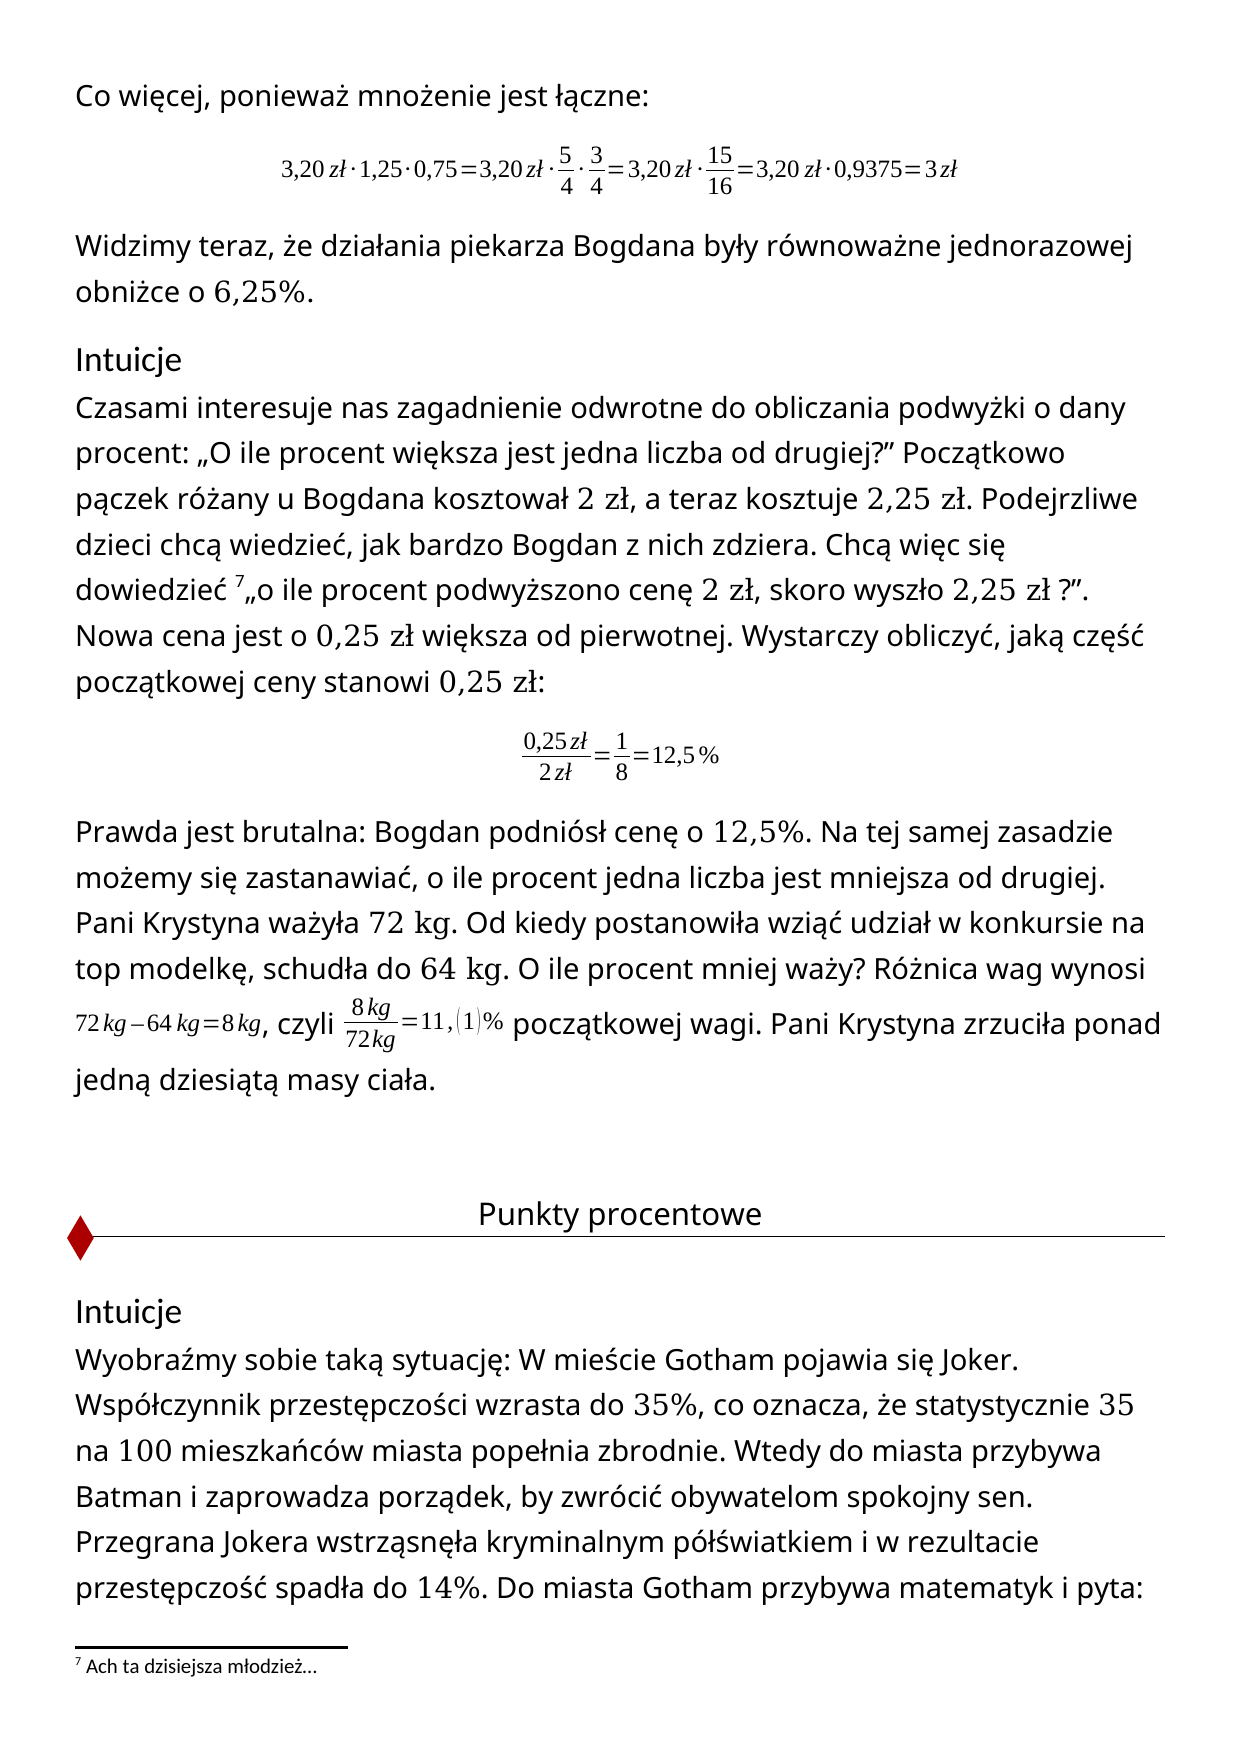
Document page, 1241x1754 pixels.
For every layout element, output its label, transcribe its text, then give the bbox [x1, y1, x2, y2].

text Intuicje [75, 1289, 1165, 1333]
text Prawda jest brutalna: Bogdan podniósł cenę o 12,5%. Na tej samej zasadzie możemy się zastanawiać, o ile procent jedna liczba jest mniejsza od drugiej. Pani Krystyna ważyła 72 kg. Od kiedy postanowiła wziąć udział w konkursie na top modelkę, schudła do 64 kg. O ile procent mniej waży? Różnica wag wynosi , czyli początkowej wagi. Pani Krystyna zrzuciła ponad jedną dziesiątą masy ciała. [75, 811, 1165, 1098]
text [75, 1339, 1165, 1607]
text Widzimy teraz, że działania piekarza Bogdana były równoważne jednorazowej obniżce o 6,25%. [75, 225, 1165, 311]
text Intuicje [75, 337, 1165, 381]
text Co więcej, ponieważ mnożenie jest łączne: [75, 75, 1165, 115]
text Punkty procentowe [75, 1192, 1165, 1236]
text Czasami interesuje nas zagadnienie odwrotne do obliczania podwyżki o dany procent: „O ile procent większa jest jedna liczba od drugiej?” Początkowo pączek różany u Bogdana kosztował 2 zł, a teraz kosztuje 2,25 zł. Podejrzliwe dzieci chcą wiedzieć, jak bardzo Bogdan z nich zdziera. Chcą więc się dowiedzieć „o ile procent podwyższono cenę 2 zł, skoro wyszło 2,25 zł ?”. Nowa cena jest o 0,25 zł większa od pierwotnej. Wystarczy obliczyć, jaką część początkowej ceny stanowi 0,25 zł: [75, 387, 1165, 701]
